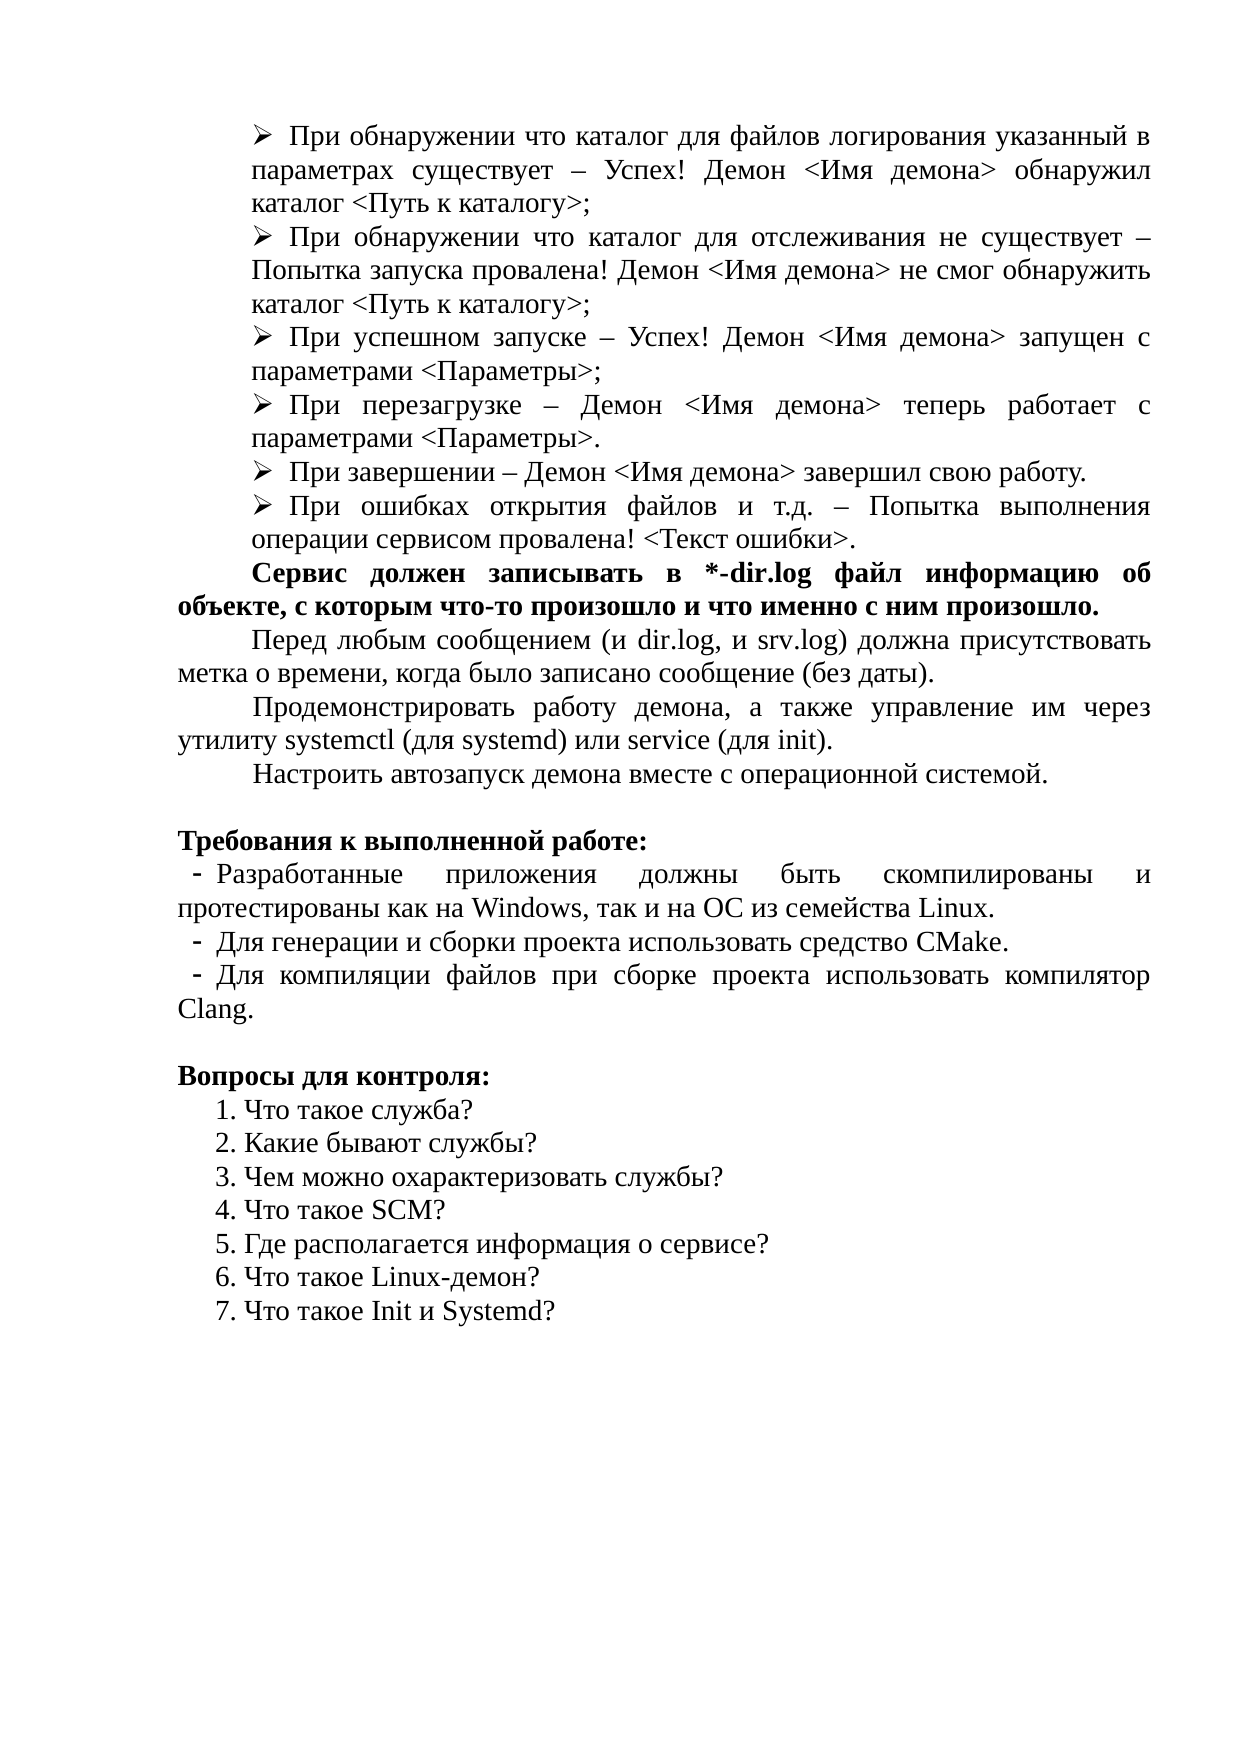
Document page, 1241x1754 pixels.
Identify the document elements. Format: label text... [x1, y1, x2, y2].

list Чем можно охарактеризовать службы? [215, 1159, 1152, 1192]
list Где располагается информация о сервисе? [215, 1226, 1152, 1259]
text Сервис должен записывать в *-dir.log файл информацию об объекте, с которым что-то произошло и что именно с ним произошло. [177, 555, 1152, 622]
list При обнаружении что каталог для файлов логирования указанный в параметрах существует – Успех! Демон <Имя демона> обнаружил каталог <Путь к каталогу>; [251, 118, 1152, 219]
list При обнаружении что каталог для отслеживания не существует – Попытка запуска провалена! Демон <Имя демона> не смог обнаружить каталог <Путь к каталогу>; [251, 219, 1152, 319]
list При завершении – Демон <Имя демона> завершил свою работу. [251, 454, 1152, 488]
text Настроить автозапуск демона вместе с операционной системой. [177, 756, 1152, 789]
list Что такое Linux-демон? [215, 1259, 1152, 1293]
list Для генерации и сборки проекта использовать средство CMake. [177, 924, 1152, 957]
list При перезагрузке – Демон <Имя демона> теперь работает с параметрами <Параметры>. [251, 387, 1152, 454]
text Требования к выполненной работе: [177, 823, 1152, 857]
list Какие бывают службы? [215, 1125, 1152, 1159]
list Что такое служба? [215, 1092, 1152, 1125]
list При ошибках открытия файлов и т.д. – Попытка выполнения операции сервисом провалена! <Текст ошибки>. [251, 488, 1152, 555]
list При успешном запуске – Успех! Демон <Имя демона> запущен с параметрами <Параметры>; [251, 319, 1152, 387]
text Продемонстрировать работу демона, а также управление им через утилиту systemctl (для systemd) или service (для init). [177, 689, 1152, 756]
list Разработанные приложения должны быть скомпилированы и протестированы как на Windows, так и на ОС из семейства Linux. [177, 857, 1152, 924]
list Что такое Init и Systemd? [215, 1293, 1152, 1327]
list Что такое SCM? [215, 1192, 1152, 1226]
list Для компиляции файлов при сборке проекта использовать компилятор Clang. [177, 957, 1152, 1025]
text Перед любым сообщением (и dir.log, и srv.log) должна присутствовать метка о времени, когда было записано сообщение (без даты). [177, 622, 1152, 689]
text Вопросы для контроля: [177, 1058, 1152, 1092]
